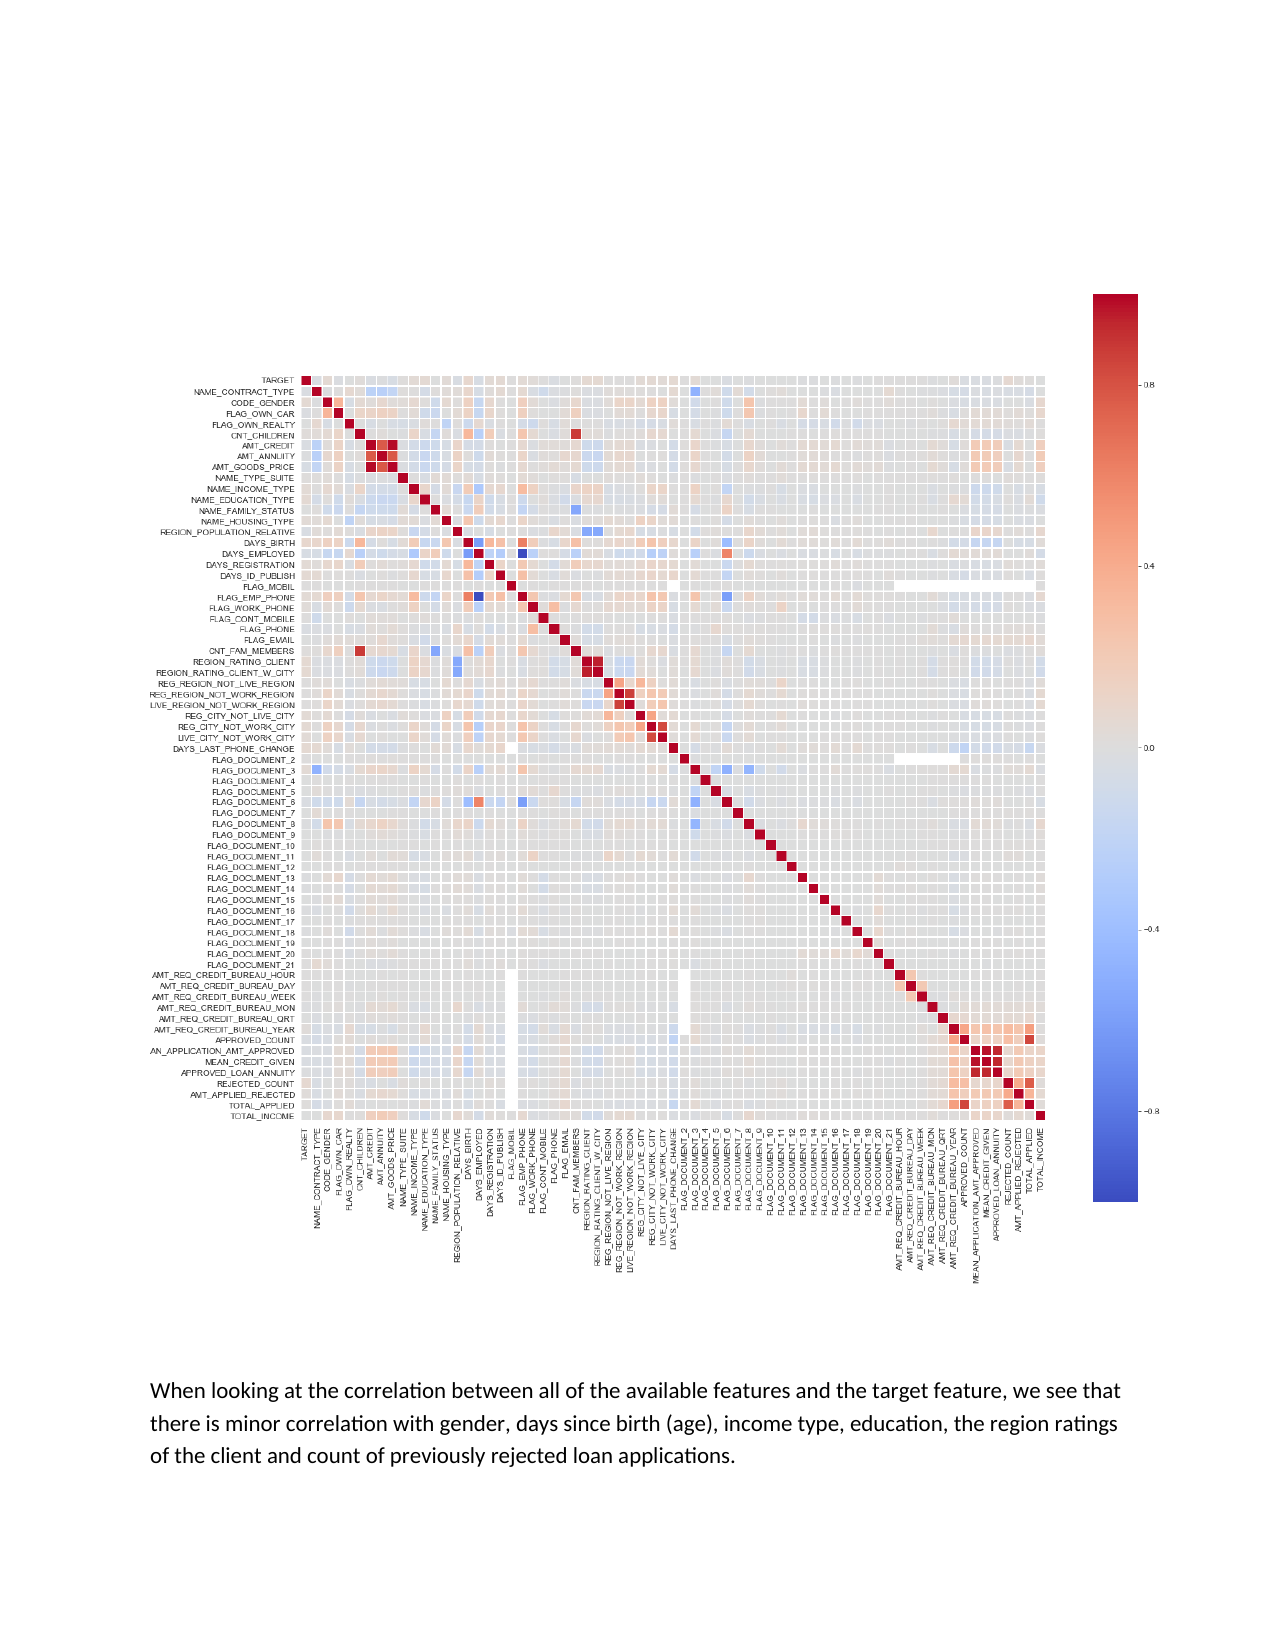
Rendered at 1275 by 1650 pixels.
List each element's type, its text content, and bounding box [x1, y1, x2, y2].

text When looking at the correlation between all of the available features and the target feature, we see that there is minor correlation with gender, days since birth (age), income type, education, the region ratings of the client and count of previously rejected loan applications. [150, 1377, 1125, 1469]
picture [150, 150, 1275, 1352]
